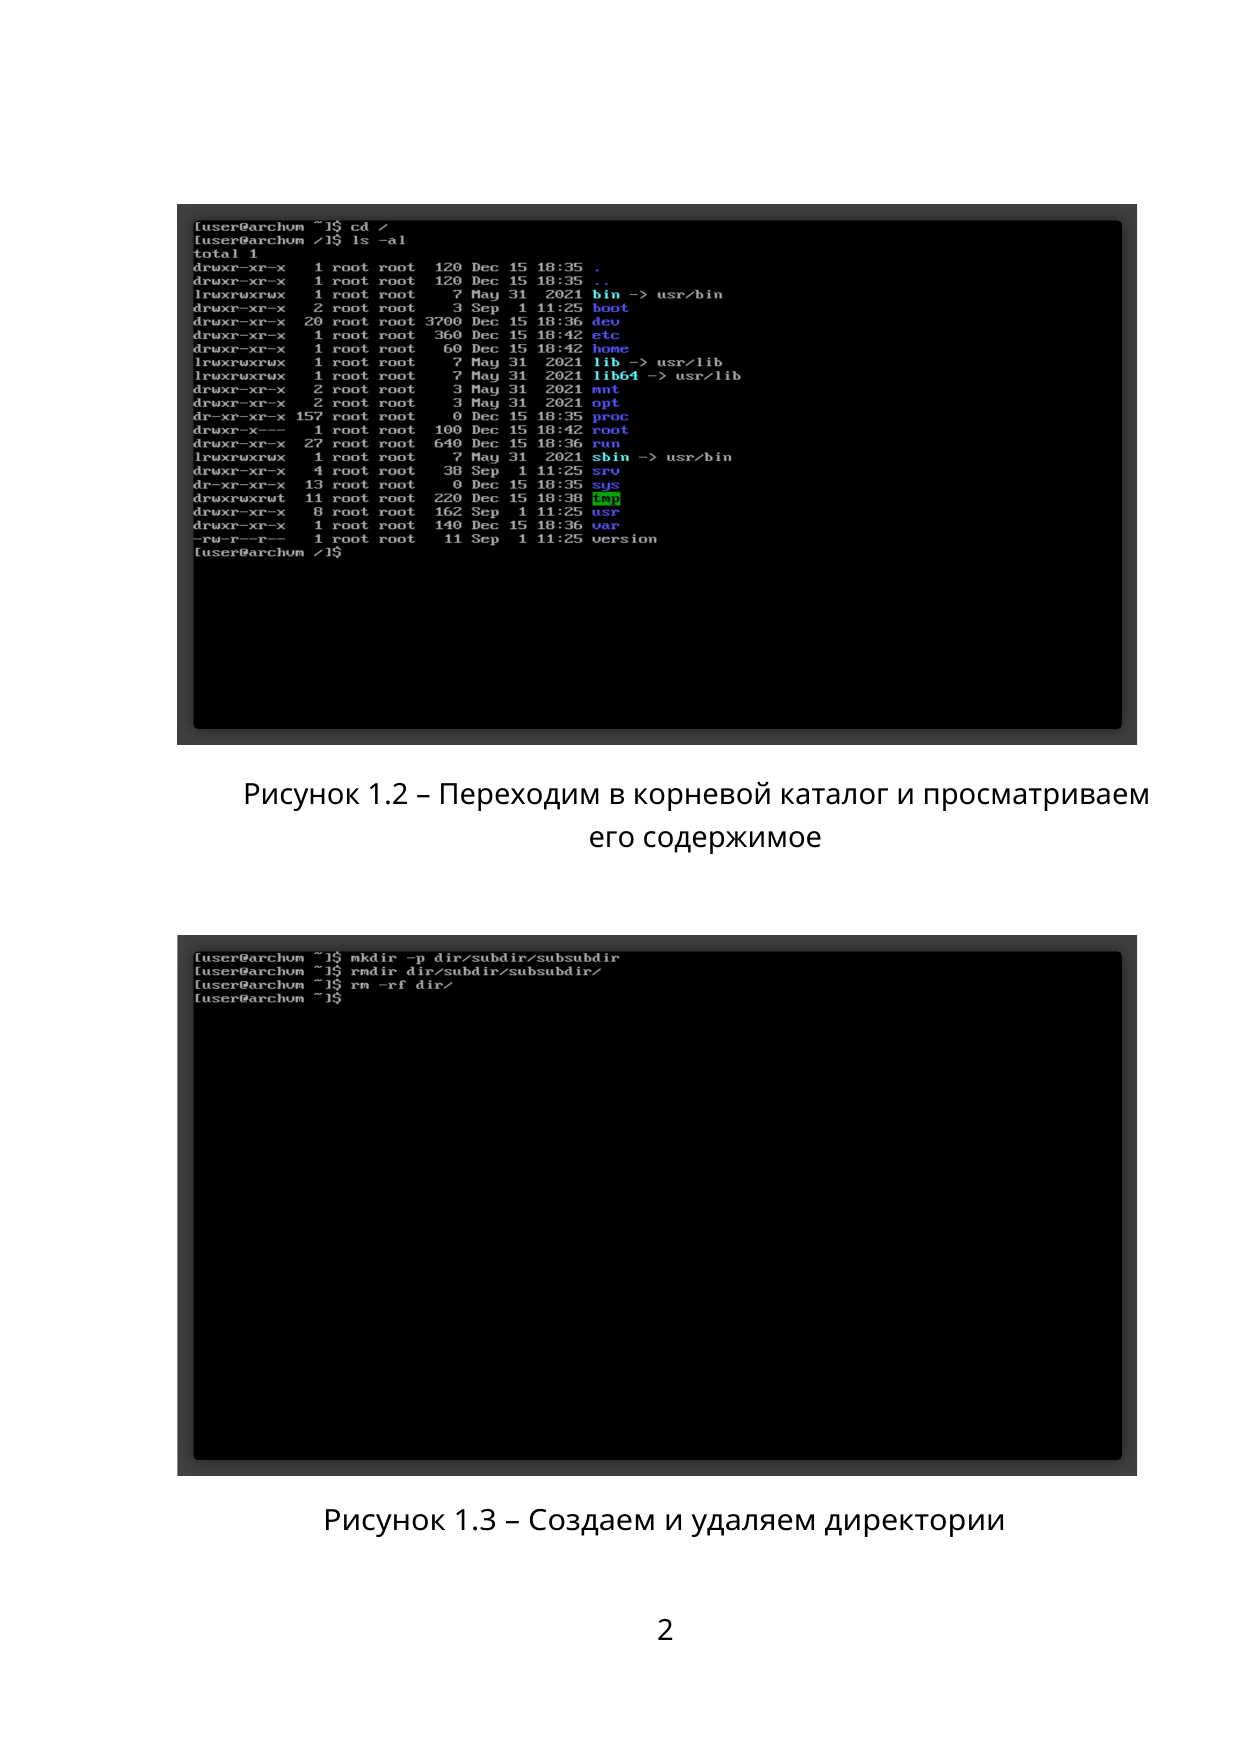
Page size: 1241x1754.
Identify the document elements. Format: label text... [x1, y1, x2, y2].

picture [177, 204, 1138, 745]
text Рисунок 1.2 – Переходим в корневой каталог и просматриваем его содержимое [243, 773, 1163, 856]
picture [177, 935, 1138, 1476]
